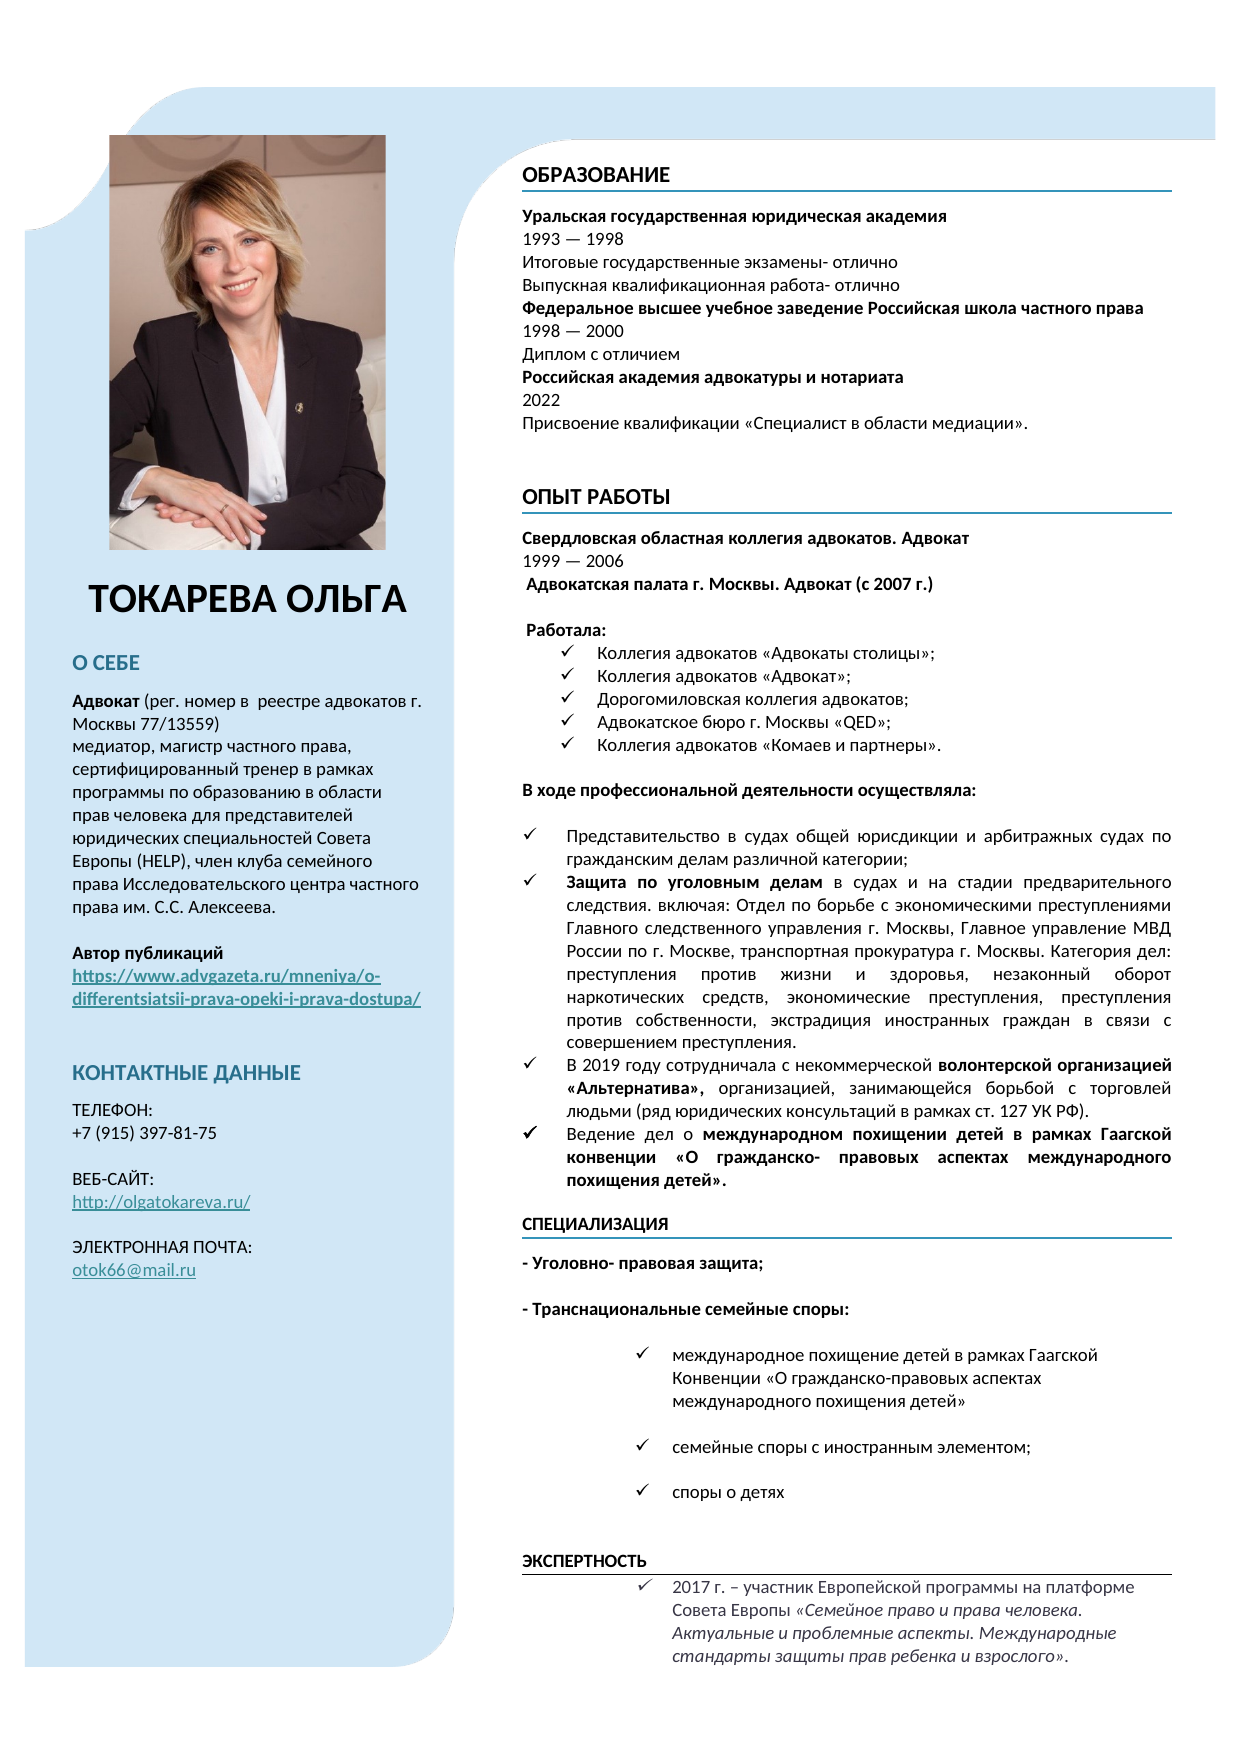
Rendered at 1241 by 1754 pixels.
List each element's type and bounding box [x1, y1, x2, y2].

table_header [510, 135, 1184, 1667]
table_header [435, 135, 510, 1667]
picture [24, 87, 1216, 1667]
table_header [60, 135, 435, 1667]
